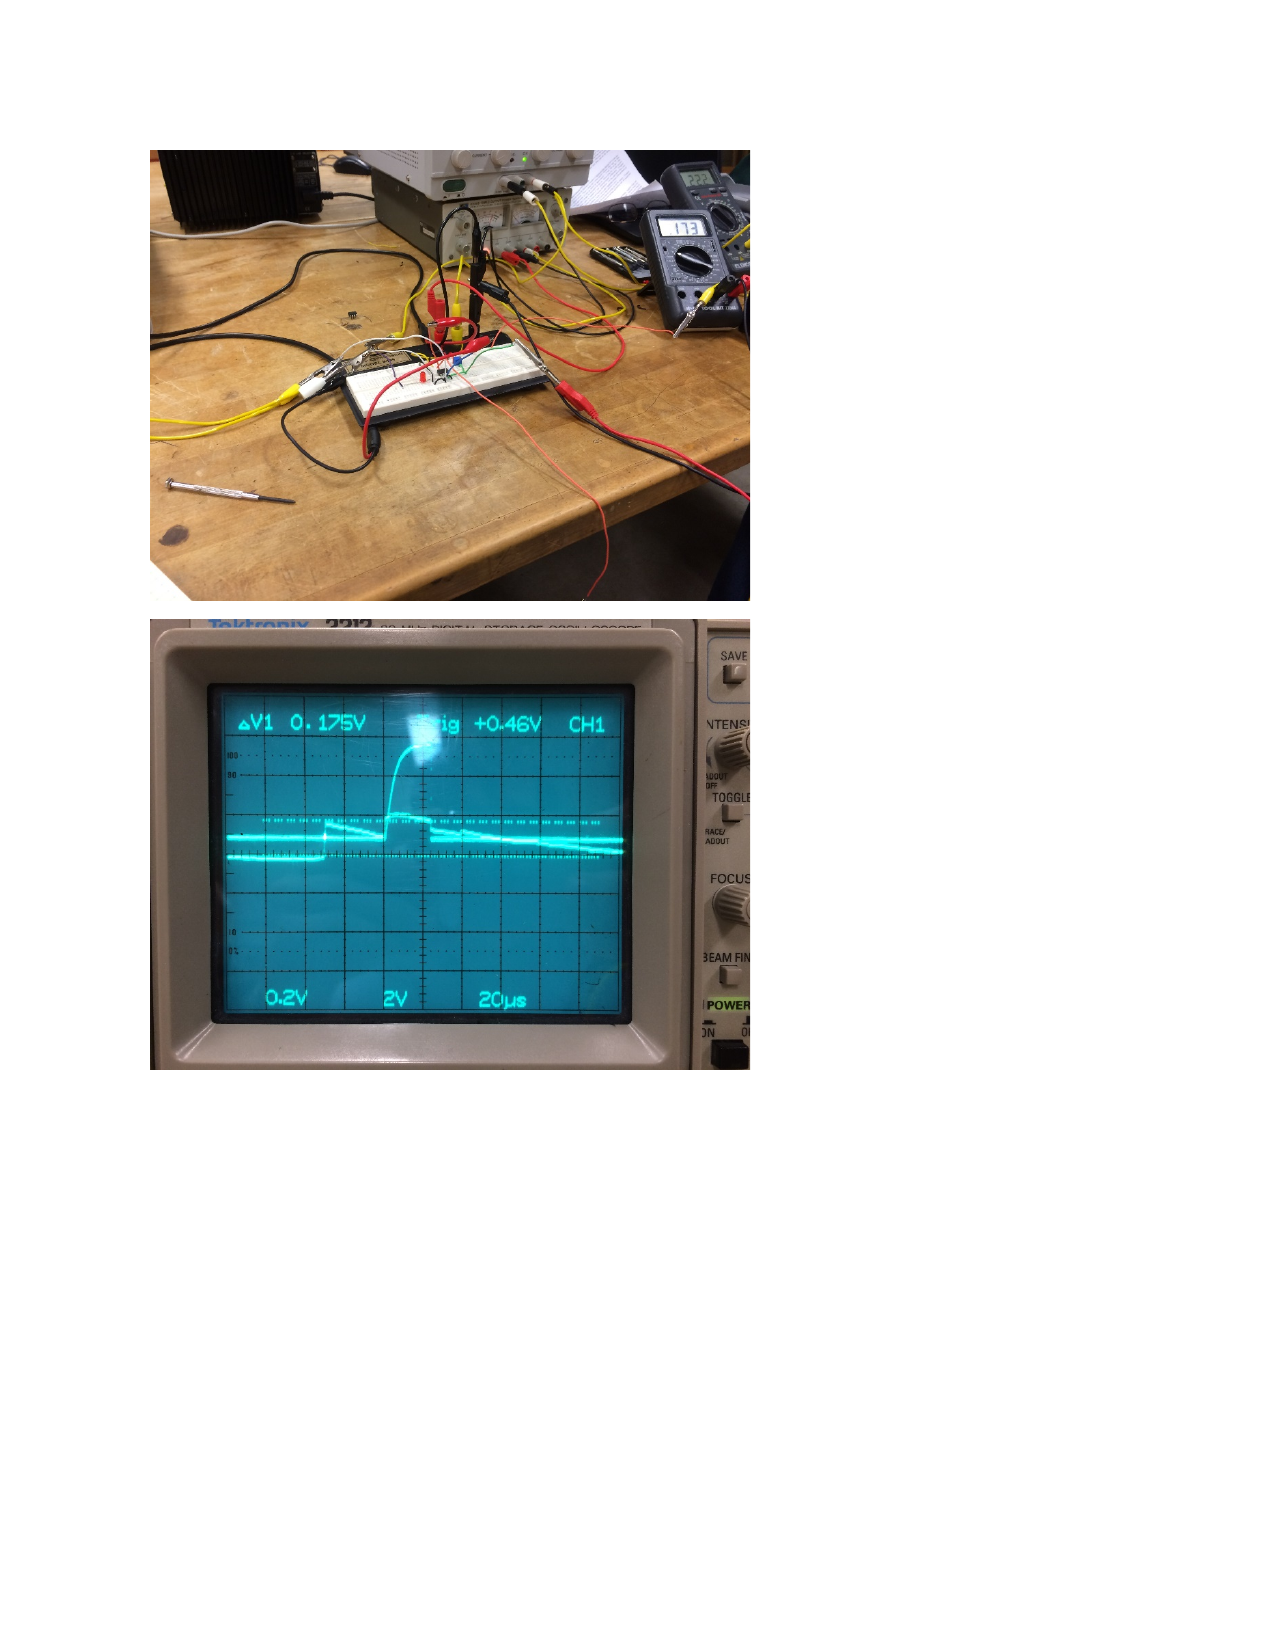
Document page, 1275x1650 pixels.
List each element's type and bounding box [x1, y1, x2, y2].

picture [150, 619, 750, 1070]
picture [150, 150, 750, 601]
